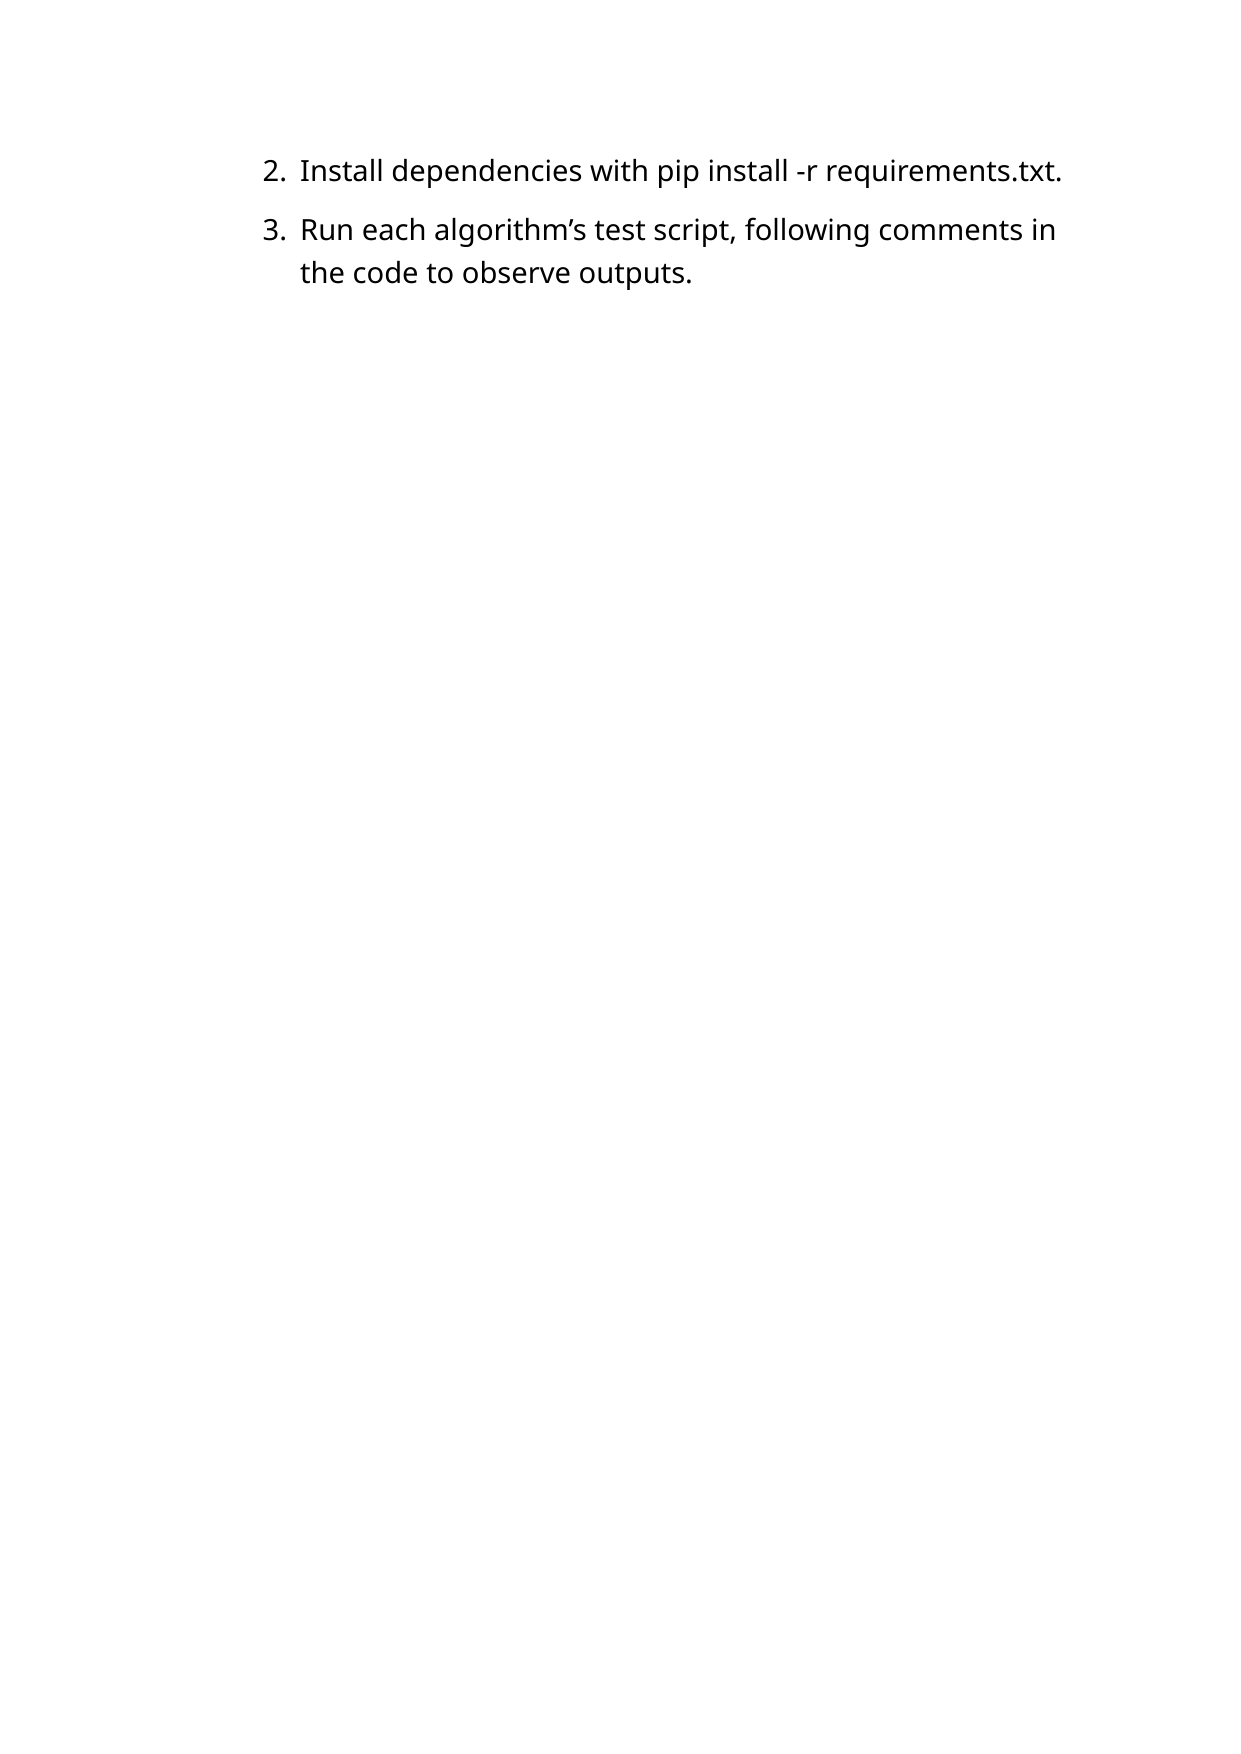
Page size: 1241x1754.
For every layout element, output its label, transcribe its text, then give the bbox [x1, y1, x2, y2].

list Run each algorithm’s test script, following comments in the code to observe outputs. [262, 209, 1090, 292]
list Install dependencies with pip install -r requirements.txt. [262, 150, 1090, 190]
